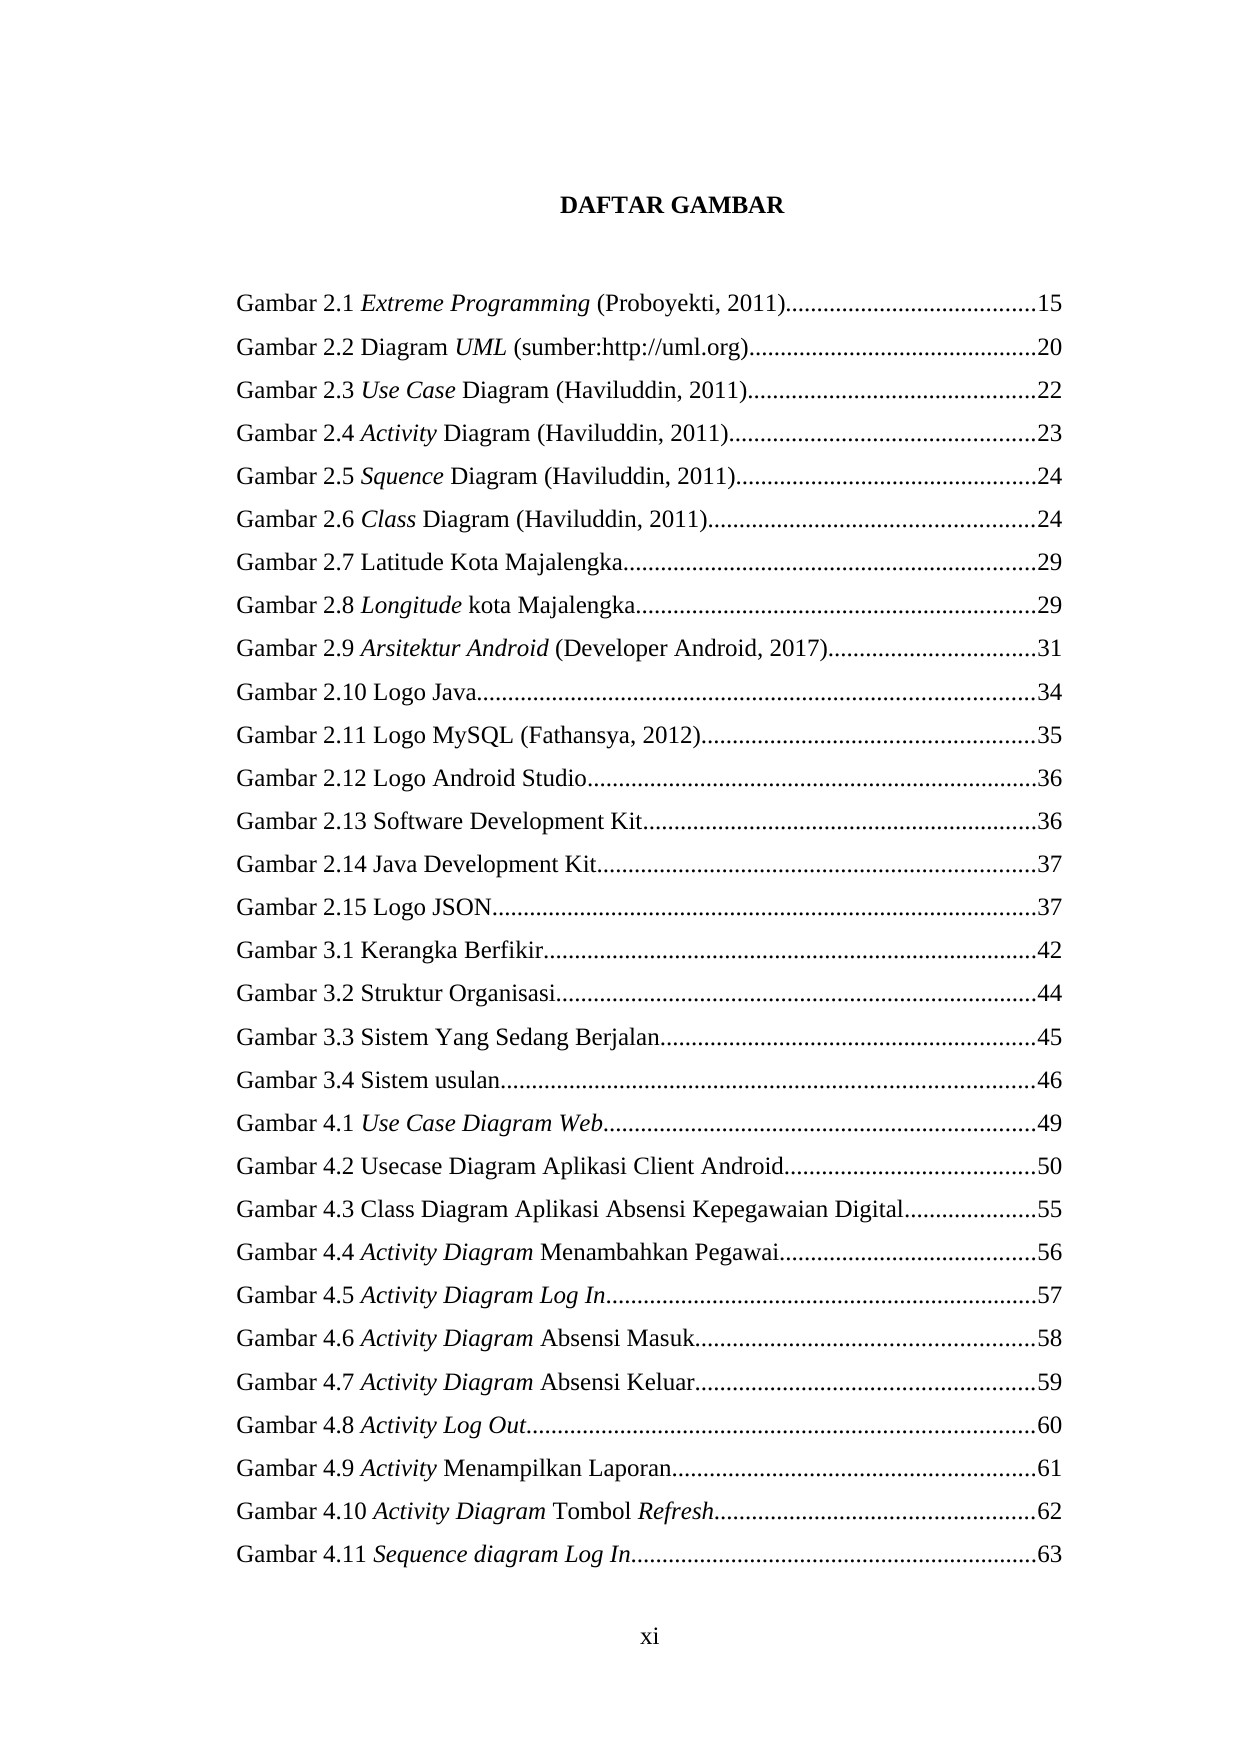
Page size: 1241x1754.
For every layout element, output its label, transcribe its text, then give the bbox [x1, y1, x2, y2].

text Gambar 2.1 Extreme Programming (Proboyekti, 2011) 15 [236, 288, 1063, 317]
text Gambar 2.5 Squence Diagram (Haviluddin, 2011) 24 [236, 461, 1063, 490]
text Gambar 2.12 Logo Android Studio 36 [236, 763, 1063, 792]
subtitle DAFTAR GAMBAR [281, 190, 1063, 218]
text Gambar 2.9 Arsitektur Android (Developer Android, 2017) 31 [236, 633, 1063, 662]
text Gambar 3.4 Sistem usulan 46 [236, 1065, 1063, 1093]
text Gambar 3.2 Struktur Organisasi 44 [236, 978, 1063, 1007]
text Gambar 2.7 Latitude Kota Majalengka 29 [236, 547, 1063, 576]
text Gambar 2.2 Diagram UML (sumber:http://uml.org) 20 [236, 332, 1063, 360]
text Gambar 4.3 Class Diagram Aplikasi Absensi Kepegawaian Digital 55 [236, 1194, 1063, 1223]
text Gambar 4.11 Sequence diagram Log In 63 [236, 1539, 1063, 1568]
text Gambar 2.13 Software Development Kit 36 [236, 806, 1063, 835]
text Gambar 2.8 Longitude kota Majalengka 29 [236, 590, 1063, 619]
text Gambar 4.1 Use Case Diagram Web 49 [236, 1108, 1063, 1137]
text Gambar 2.4 Activity Diagram (Haviluddin, 2011) 23 [236, 418, 1063, 447]
text Gambar 3.1 Kerangka Berfikir 42 [236, 935, 1063, 964]
text Gambar 2.3 Use Case Diagram (Haviluddin, 2011) 22 [236, 375, 1063, 403]
text Gambar 4.5 Activity Diagram Log In 57 [236, 1280, 1063, 1309]
text Gambar 4.9 Activity Menampilkan Laporan 61 [236, 1453, 1063, 1482]
text Gambar 4.7 Activity Diagram Absensi Keluar 59 [236, 1367, 1063, 1395]
text Gambar 2.6 Class Diagram (Haviluddin, 2011) 24 [236, 504, 1063, 533]
text Gambar 4.2 Usecase Diagram Aplikasi Client Android 50 [236, 1151, 1063, 1180]
text Gambar 4.10 Activity Diagram Tombol Refresh 62 [236, 1496, 1063, 1525]
text Gambar 3.3 Sistem Yang Sedang Berjalan 45 [236, 1022, 1063, 1050]
text Gambar 4.6 Activity Diagram Absensi Masuk 58 [236, 1323, 1063, 1352]
text Gambar 4.4 Activity Diagram Menambahkan Pegawai 56 [236, 1237, 1063, 1266]
text Gambar 4.8 Activity Log Out 60 [236, 1410, 1063, 1438]
text Gambar 2.11 Logo MySQL (Fathansya, 2012) 35 [236, 720, 1063, 748]
text Gambar 2.15 Logo JSON 37 [236, 892, 1063, 921]
text Gambar 2.10 Logo Java 34 [236, 677, 1063, 705]
text Gambar 2.14 Java Development Kit 37 [236, 849, 1063, 878]
